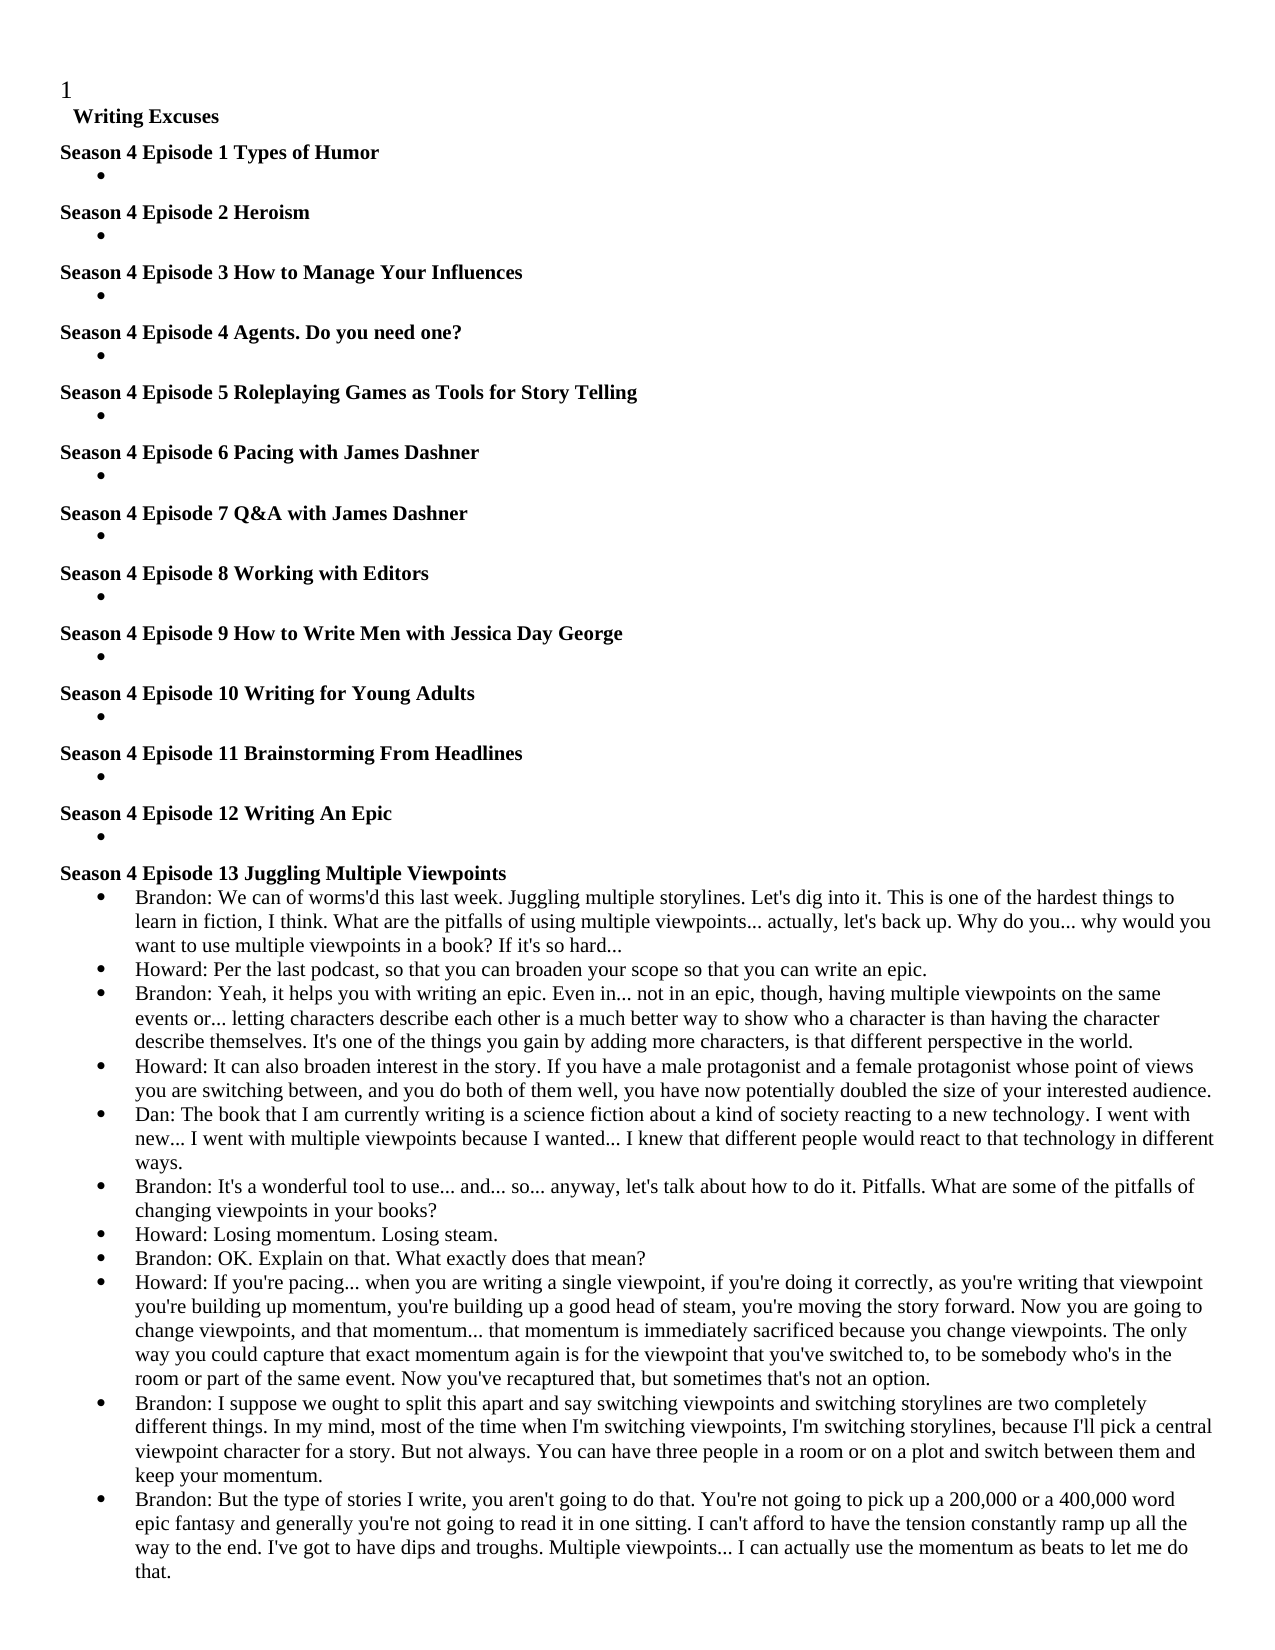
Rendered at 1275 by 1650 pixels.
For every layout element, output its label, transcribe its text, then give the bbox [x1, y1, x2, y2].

subtitle Season 4 Episode 3 How to Manage Your Influences [60, 260, 1215, 284]
subtitle Season 4 Episode 13 Juggling Multiple Viewpoints [60, 861, 1215, 885]
list Brandon: We can of worms'd this last week. Juggling multiple storylines. Let's dig into it. This is one of the hardest things to learn in fiction, I think. What are the pitfalls of using multiple viewpoints... actually, let's back up. Why do you... why would you want to use multiple viewpoints in a book? If it's so hard... [97, 885, 1215, 957]
subtitle Season 4 Episode 10 Writing for Young Adults [60, 681, 1215, 705]
list Brandon: But the type of stories I write, you aren't going to do that. You're not going to pick up a 200,000 or a 400,000 word epic fantasy and generally you're not going to read it in one sitting. I can't afford to have the tension constantly ramp up all the way to the end. I've got to have dips and troughs. Multiple viewpoints... I can actually use the momentum as beats to let me do that. [97, 1487, 1215, 1583]
subtitle Season 4 Episode 2 Heroism [60, 200, 1215, 224]
list Brandon: Yeah, it helps you with writing an epic. Even in... not in an epic, though, having multiple viewpoints on the same events or... letting characters describe each other is a much better way to show who a character is than having the character describe themselves. It's one of the things you gain by adding more characters, is that different perspective in the world. [97, 981, 1215, 1053]
subtitle Season 4 Episode 9 How to Write Men with Jessica Day George [60, 621, 1215, 645]
list Howard: Losing momentum. Losing steam. [97, 1222, 1215, 1246]
list Dan: The book that I am currently writing is a science fiction about a kind of society reacting to a new technology. I went with new... I went with multiple viewpoints because I wanted... I knew that different people would react to that technology in different ways. [97, 1102, 1215, 1174]
subtitle Season 4 Episode 1 Types of Humor [60, 140, 1215, 164]
list Howard: It can also broaden interest in the story. If you have a male protagonist and a female protagonist whose point of views you are switching between, and you do both of them well, you have now potentially doubled the size of your interested audience. [97, 1053, 1215, 1102]
list Howard: If you're pacing... when you are writing a single viewpoint, if you're doing it correctly, as you're writing that viewpoint you're building up momentum, you're building up a good head of steam, you're moving the story forward. Now you are going to change viewpoints, and that momentum... that momentum is immediately sacrificed because you change viewpoints. The only way you could capture that exact momentum again is for the viewpoint that you've switched to, to be somebody who's in the room or part of the same event. Now you've recaptured that, but sometimes that's not an option. [97, 1270, 1215, 1390]
subtitle Season 4 Episode 12 Writing An Epic [60, 801, 1215, 825]
list Brandon: It's a wonderful tool to use... and... so... anyway, let's talk about how to do it. Pitfalls. What are some of the pitfalls of changing viewpoints in your books? [97, 1174, 1215, 1222]
subtitle Season 4 Episode 6 Pacing with James Dashner [60, 440, 1215, 464]
subtitle Season 4 Episode 11 Brainstorming From Headlines [60, 741, 1215, 765]
subtitle Season 4 Episode 7 Q&A with James Dashner [60, 500, 1215, 524]
subtitle Season 4 Episode 8 Working with Editors [60, 561, 1215, 584]
subtitle Season 4 Episode 4 Agents. Do you need one? [60, 320, 1215, 344]
subtitle Season 4 Episode 5 Roleplaying Games as Tools for Story Telling [60, 380, 1215, 404]
list Brandon: OK. Explain on that. What exactly does that mean? [97, 1246, 1215, 1270]
list Brandon: I suppose we ought to split this apart and say switching viewpoints and switching storylines are two completely different things. In my mind, most of the time when I'm switching viewpoints, I'm switching storylines, because I'll pick a central viewpoint character for a story. But not always. You can have three people in a room or on a plot and switch between them and keep your momentum. [97, 1390, 1215, 1487]
list Howard: Per the last podcast, so that you can broaden your scope so that you can write an epic. [97, 957, 1215, 981]
text Writing Excuses [60, 104, 1215, 128]
